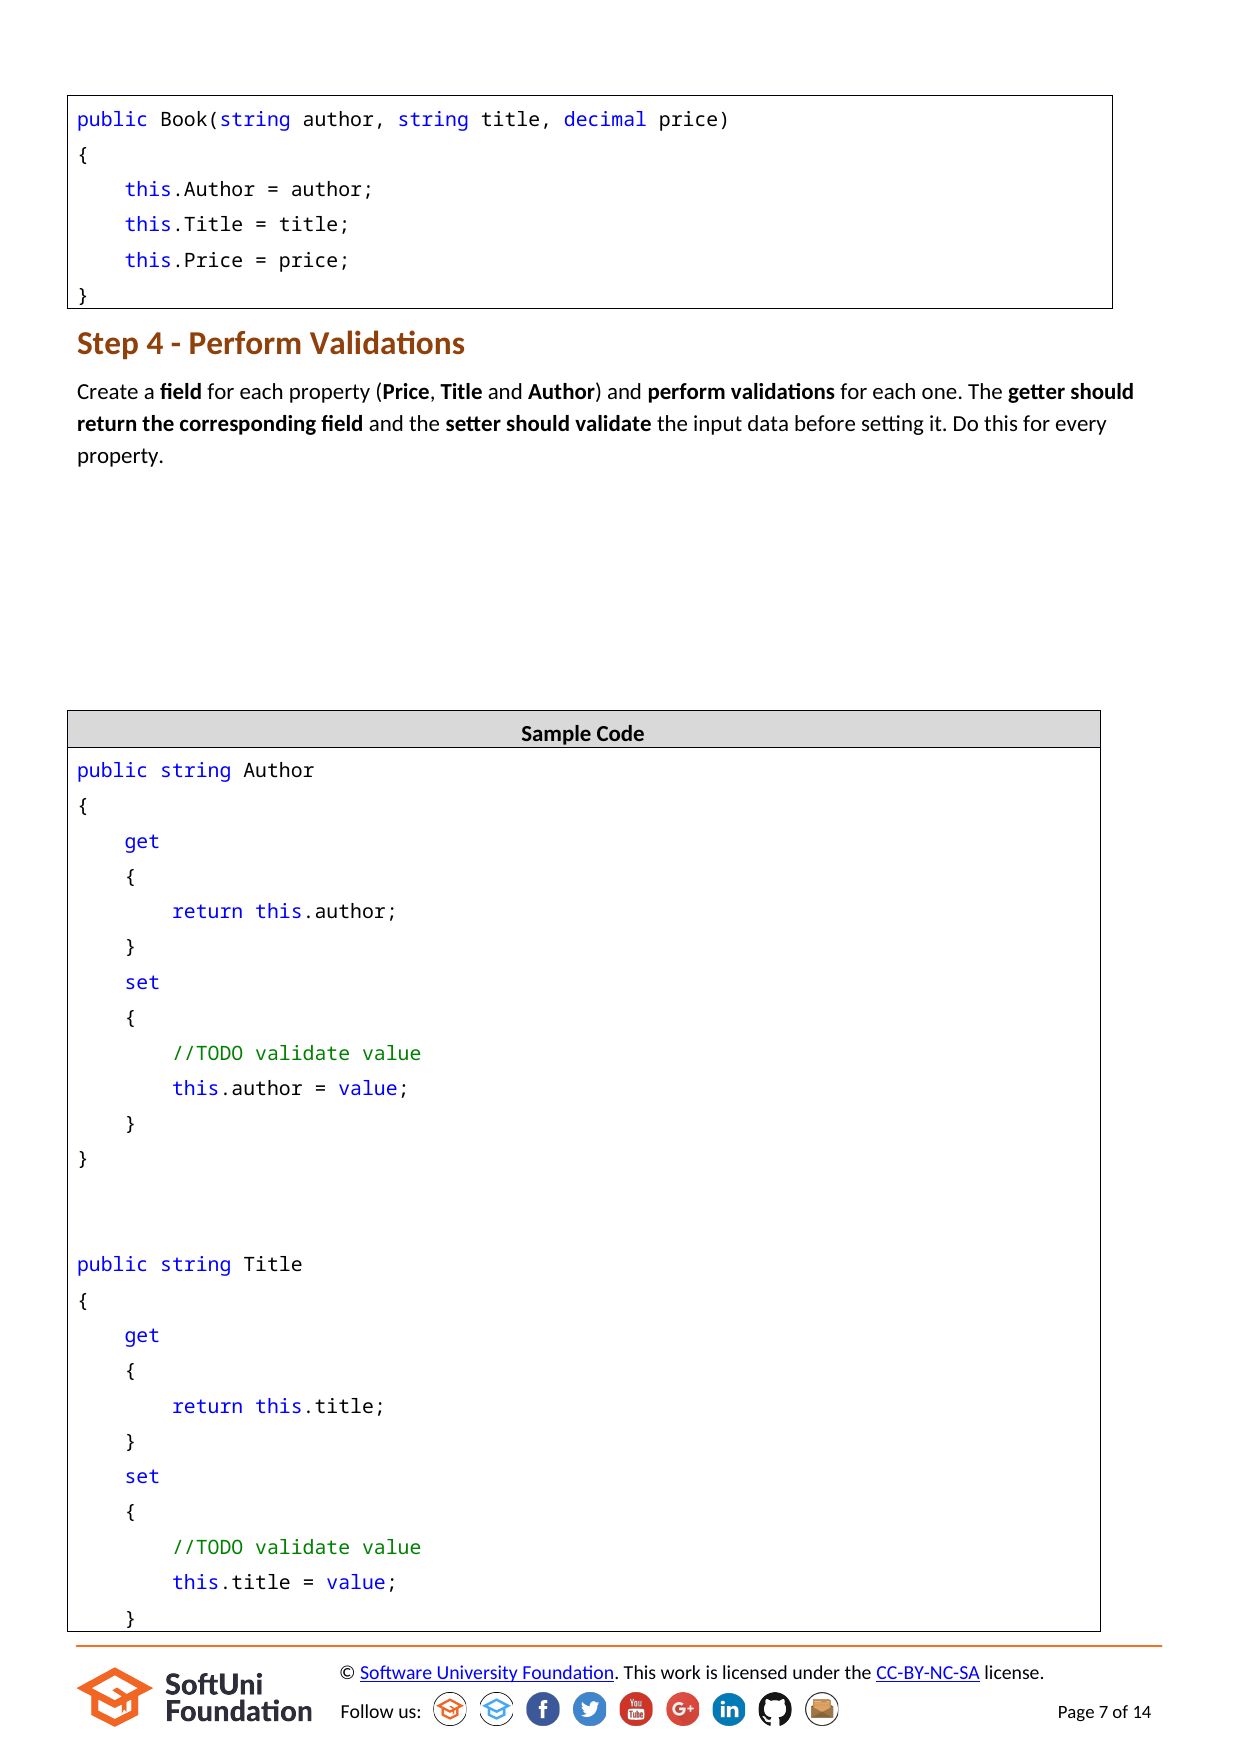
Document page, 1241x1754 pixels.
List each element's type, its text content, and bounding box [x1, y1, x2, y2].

picture [727, 1707, 738, 1717]
picture [573, 1692, 607, 1726]
picture [666, 1692, 700, 1726]
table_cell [68, 748, 1100, 1631]
table_cell public Book(string author, string title, decimal price) { this.Author = author; this.Title = title; this.Price = price; } [68, 96, 1112, 308]
picture [526, 1692, 560, 1726]
picture [758, 1692, 792, 1726]
subtitle Step 4 - Perform Validations [77, 322, 1163, 363]
picture [712, 1693, 722, 1703]
picture [805, 1692, 839, 1726]
picture [736, 1693, 746, 1703]
table_header Sample Code [68, 711, 1100, 747]
picture [433, 1692, 467, 1726]
text Create a field for each property (Price, Title and Author) and perform validations for each one. The getter should return the corresponding field and the setter should validate the input data before setting it. Do this for every property. [77, 377, 1163, 469]
picture [480, 1692, 513, 1726]
picture [712, 1716, 722, 1726]
picture [736, 1716, 746, 1726]
picture [619, 1692, 653, 1726]
picture [76, 1667, 312, 1727]
